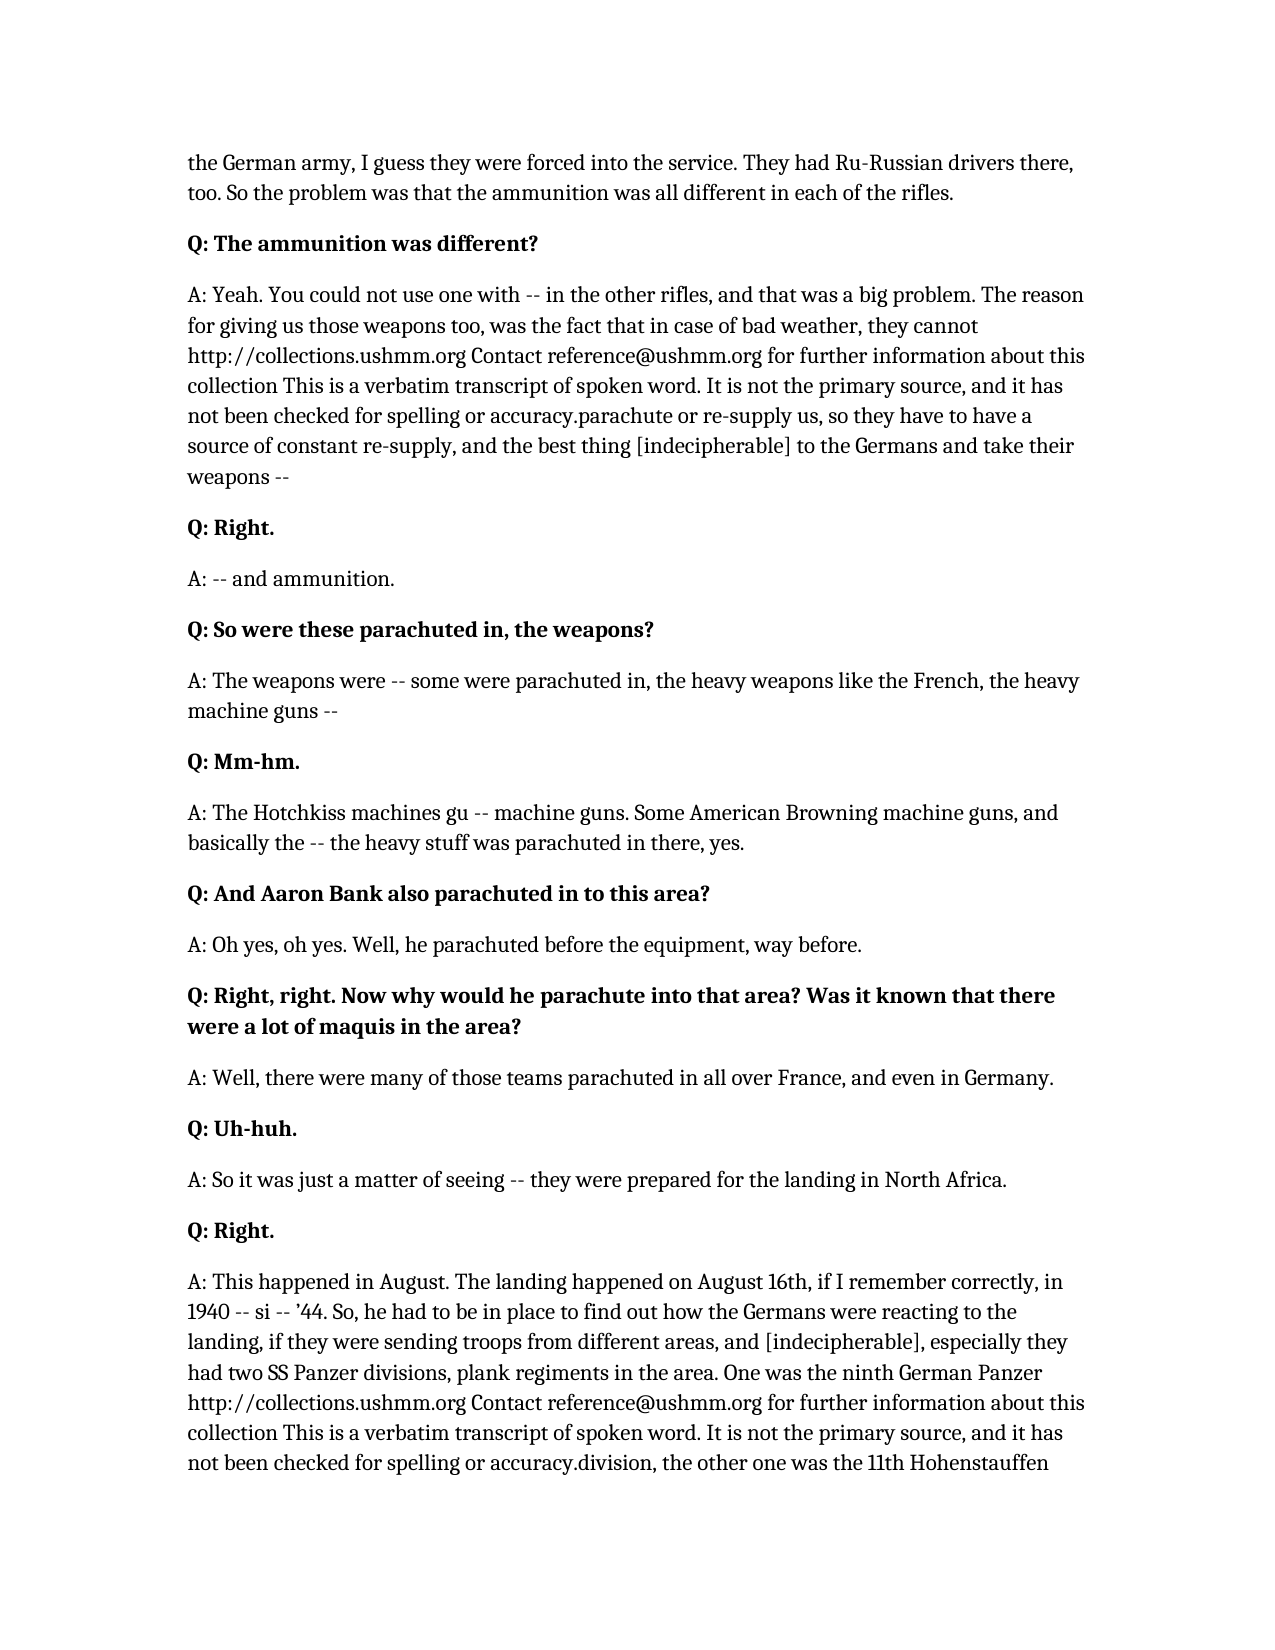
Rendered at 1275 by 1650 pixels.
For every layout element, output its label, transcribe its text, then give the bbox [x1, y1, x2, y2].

text Q: Mm-hm. [187, 749, 1087, 775]
text Q: Right. [187, 514, 1087, 541]
text A: The weapons were -- some were parachuted in, the heavy weapons like the French, the heavy machine guns -- [187, 668, 1087, 724]
text Q: So were these parachuted in, the weapons? [187, 617, 1087, 643]
text Q: And Aaron Bank also parachuted in to this area? [187, 881, 1087, 908]
text A: The Hotchkiss machines gu -- machine guns. Some American Browning machine guns, and basically the -- the heavy stuff was parachuted in there, yes. [187, 800, 1087, 857]
text Q: Uh-huh. [187, 1116, 1087, 1142]
text Q: Right. [187, 1218, 1087, 1244]
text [187, 150, 1087, 207]
text A: Well, there were many of those teams parachuted in all over France, and even in Germany. [187, 1064, 1087, 1091]
text A: So it was just a matter of seeing -- they were prepared for the landing in North Africa. [187, 1167, 1087, 1193]
text Q: The ammunition was different? [187, 231, 1087, 258]
text A: Yeah. You could not use one with -- in the other rifles, and that was a big problem. The reason for giving us those weapons too, was the fact that in case of bad weather, they cannot http://collections.ushmm.org Contact reference@ushmm.org for further information about this collection This is a verbatim transcript of spoken word. It is not the primary source, and it has not been checked for spelling or accuracy.parachute or re-supply us, so they have to have a source of constant re-supply, and the best thing [indecipherable] to the Germans and take their weapons -- [187, 282, 1087, 490]
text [187, 1269, 1087, 1476]
text A: Oh yes, oh yes. Well, he parachuted before the equipment, way before. [187, 932, 1087, 959]
text Q: Right, right. Now why would he parachute into that area? Was it known that there were a lot of maquis in the area? [187, 983, 1087, 1040]
text A: -- and ammunition. [187, 566, 1087, 592]
